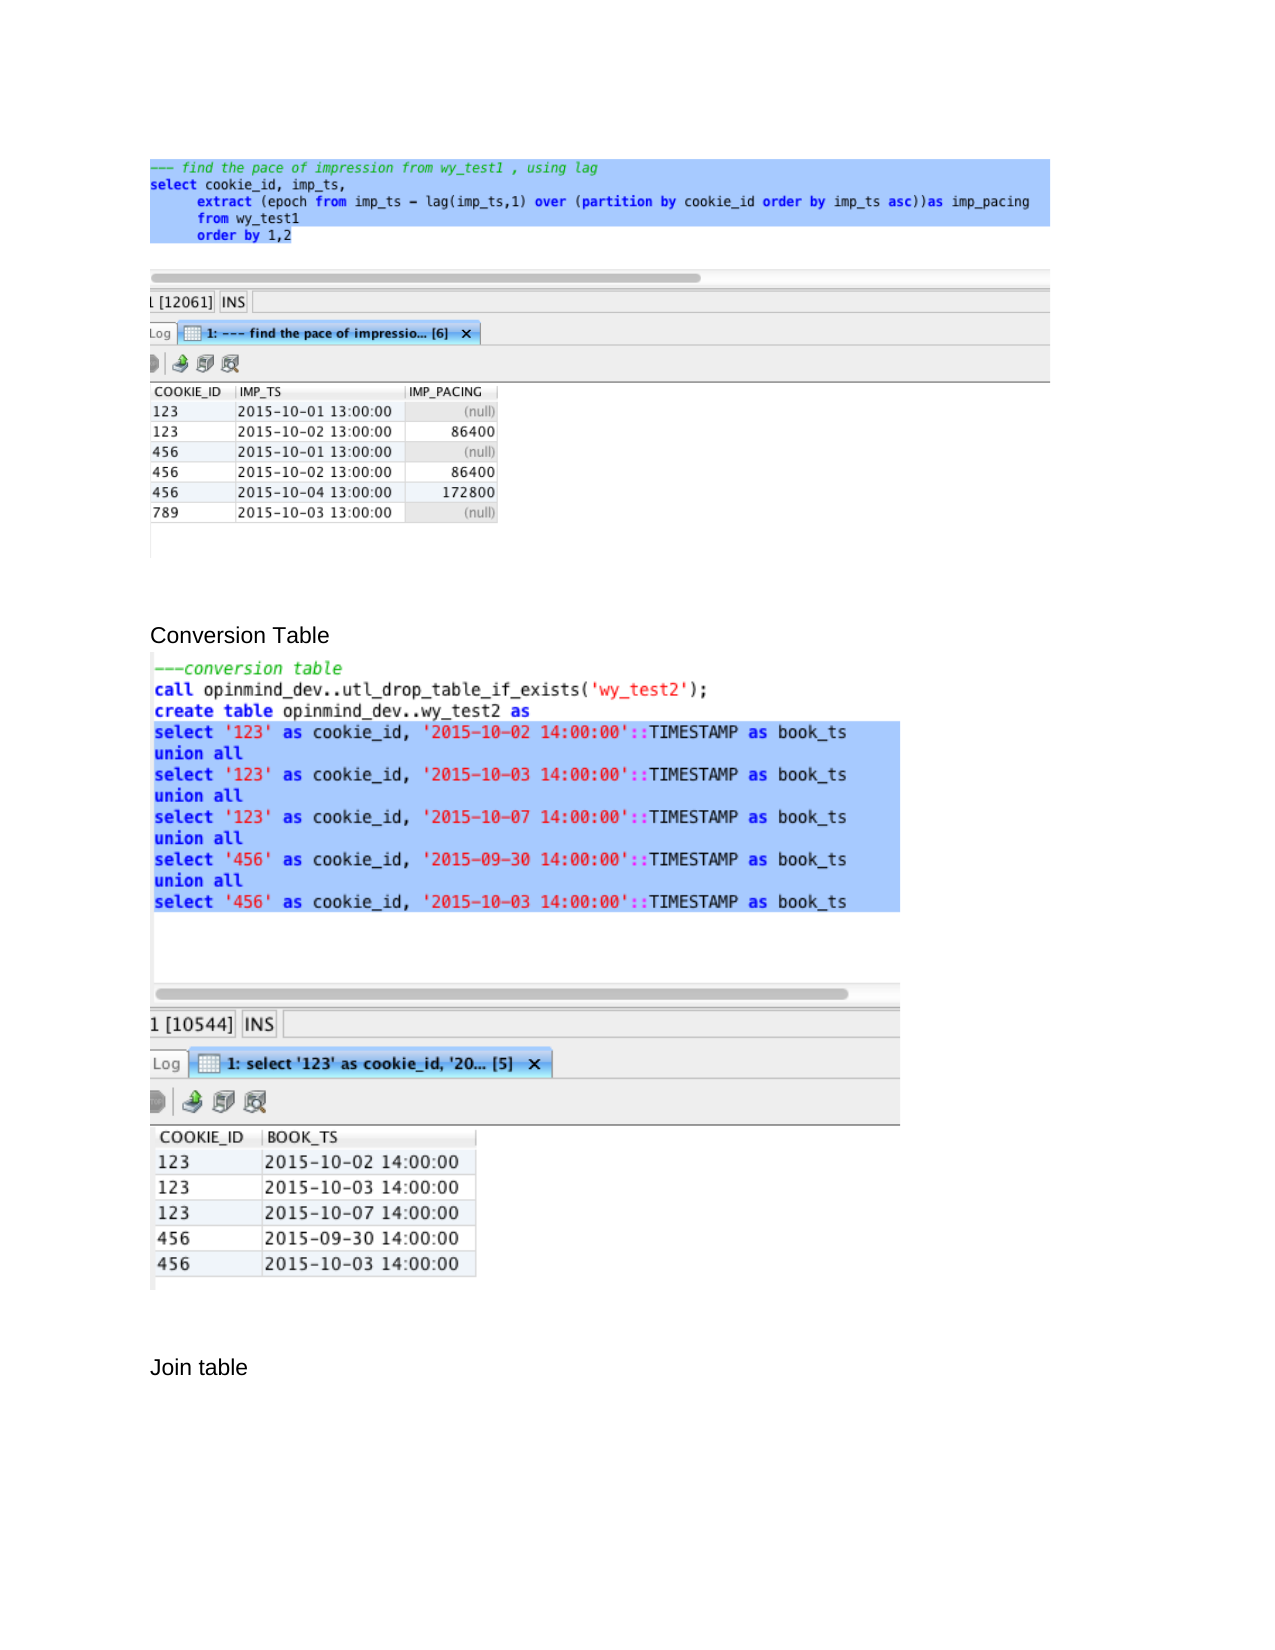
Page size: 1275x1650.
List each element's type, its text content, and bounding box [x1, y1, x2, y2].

picture [150, 150, 1050, 558]
text Conversion Table [150, 622, 1125, 648]
picture [150, 652, 901, 1290]
text Join table [150, 1354, 1125, 1380]
